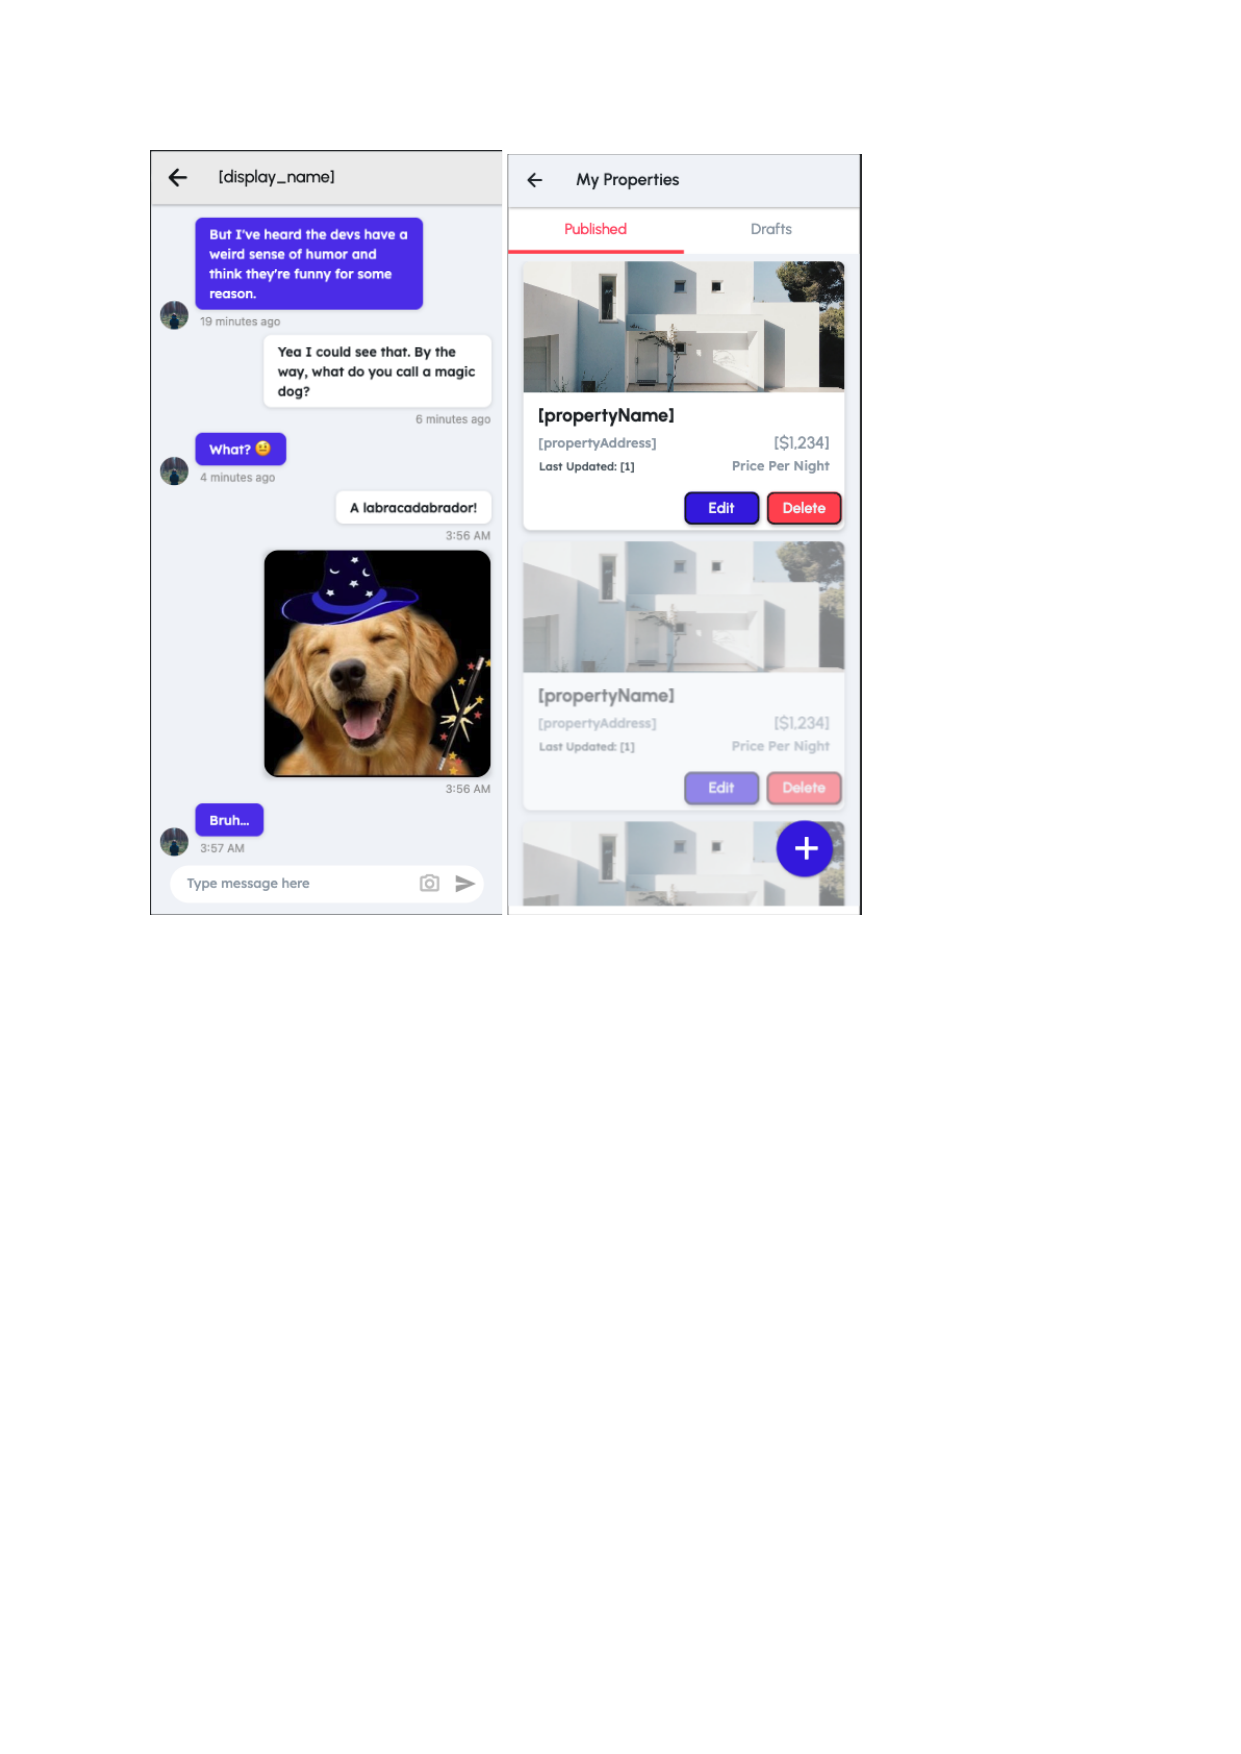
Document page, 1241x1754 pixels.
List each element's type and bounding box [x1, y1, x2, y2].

picture [507, 154, 862, 915]
picture [150, 150, 503, 915]
